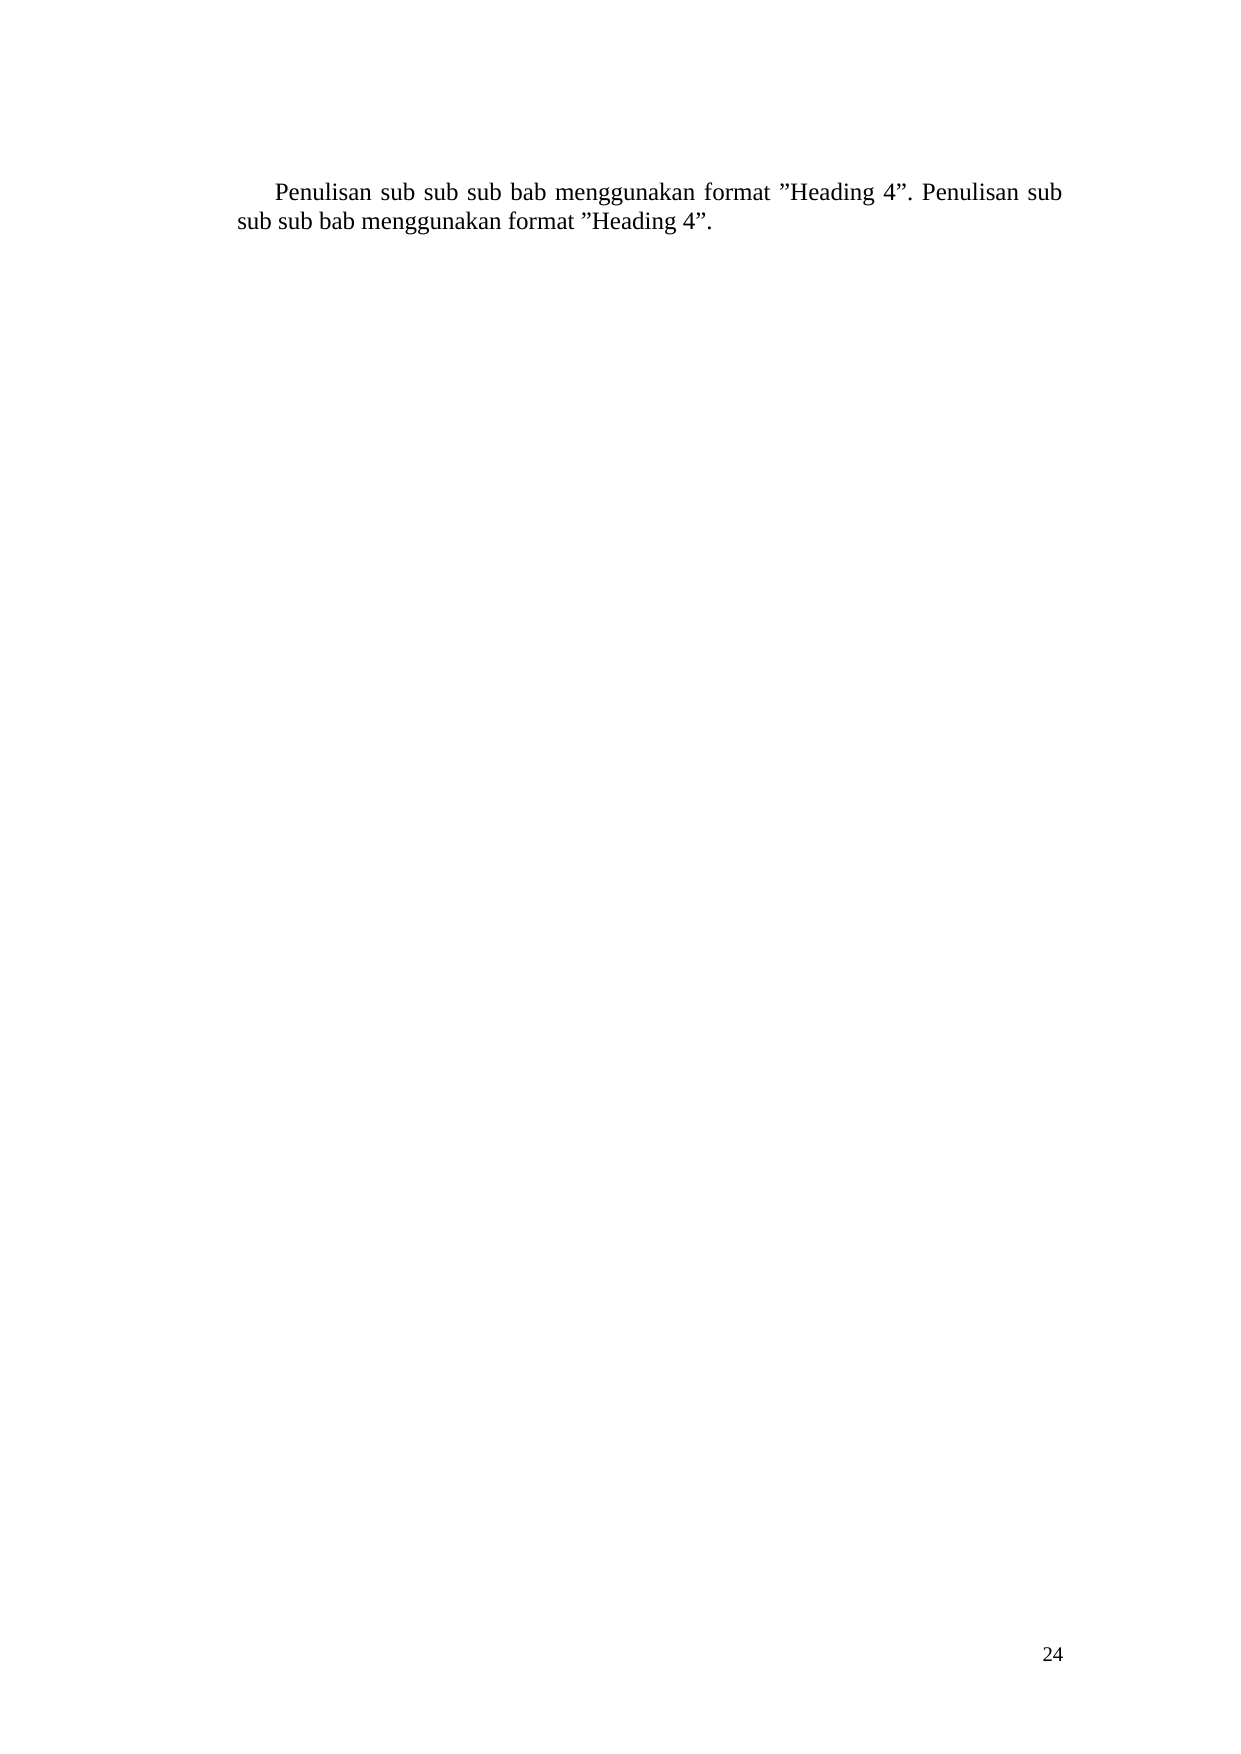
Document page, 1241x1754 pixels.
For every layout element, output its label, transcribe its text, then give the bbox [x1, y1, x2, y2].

text Penulisan sub sub sub bab menggunakan format ”Heading 4”. Penulisan sub sub sub bab menggunakan format ”Heading 4”. [237, 177, 1063, 234]
